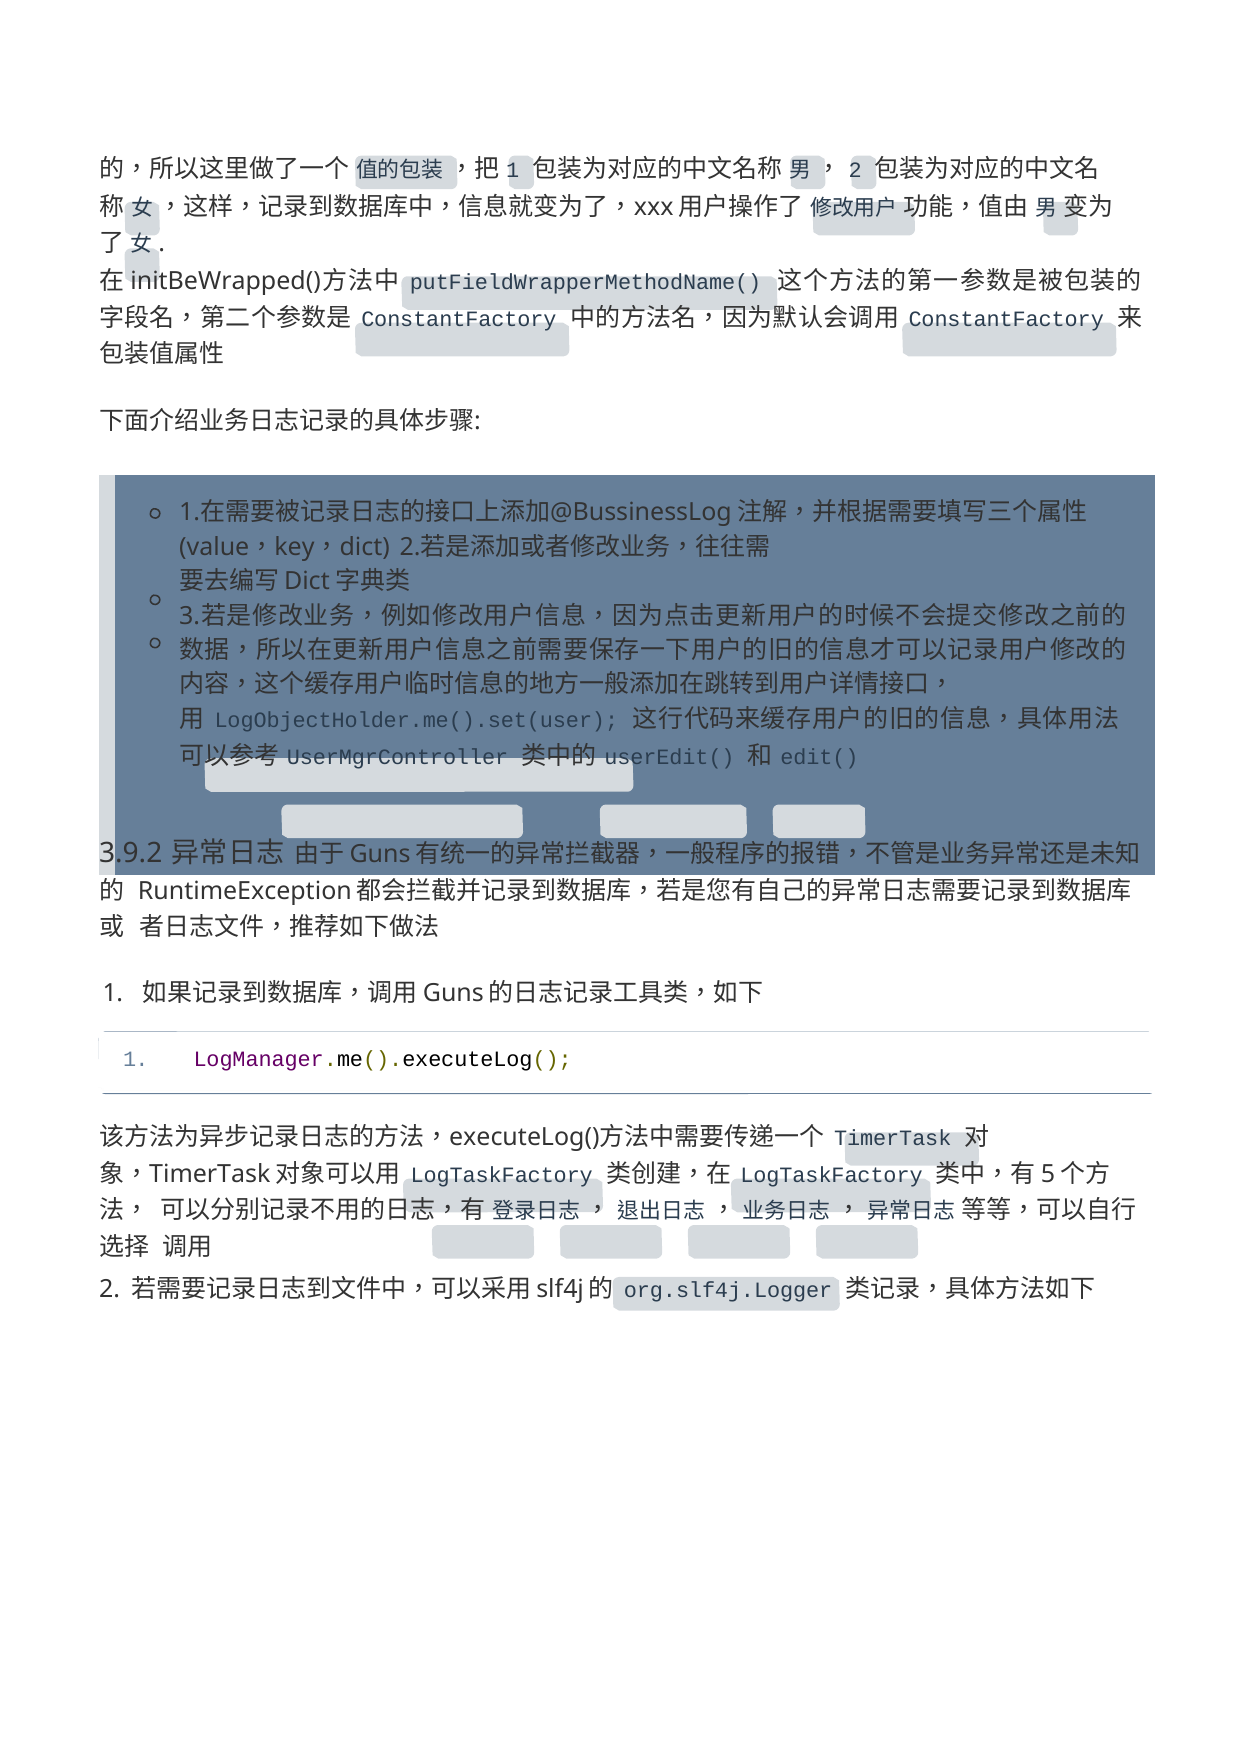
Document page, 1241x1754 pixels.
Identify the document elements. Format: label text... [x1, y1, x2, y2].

subtitle 下面介绍业务日志记录的具体步骤: [99, 403, 490, 437]
text 的，所以这里做了一个 值的包装 ，把 1 包装为对应的中文名称 男 ， 2 包装为对应的中文名 [99, 150, 1107, 184]
list LogManager.me().executeLog(); [123, 1048, 1163, 1073]
text 2. 若需要记录日志到文件中，可以采用slf4j的 org.slf4j.Logger 类记录，具体方法如下 [99, 1266, 1163, 1306]
subtitle 3.9.2 异常日志 由于Guns有统一的异常拦截器，一般程序的报错，不管是业务异常还是未知的 RuntimeException都会拦截并记录到数据库，若是您有自己的异常日志需要记录到数据库或 者日志文件，推荐如下做法 [99, 833, 1141, 943]
text 3.若是修改业务，例如修改用户信息，因为点击更新用户的时候不会提交修改之前的 数据，所以在更新用户信息之前需要保存一下用户的旧的信息才可以记录用户修改的 内容，这个缓存用户临时信息的地方一般添加在跳转到用户详情接口， [179, 597, 1127, 700]
text 1. 如果记录到数据库，调用Guns的日志记录工具类，如下 [102, 975, 1163, 1009]
text (value，key，dict) 2.若是添加或者修改业务，往往需要去编写Dict字典类 [179, 528, 787, 597]
text 在initBeWrapped()方法中 putFieldWrapperMethodName() 这个方法的第一参数是被包装的 字段名，第二个参数是 ConstantFactory 中的方法名，因为默认会调用 ConstantFactory 来 包装值属性 [99, 263, 1143, 370]
text 该方法为异步记录日志的方法，executeLog()方法中需要传递一个 TimerTask 对 象，TimerTask对象可以用 LogTaskFactory 类创建，在 LogTaskFactory 类中，有5个方法， 可以分别记录不用的日志，有 登录日志 ， 退出日志 ， 业务日志 ， 异常日志 等等，可以自行选择 调用 [99, 1118, 1151, 1263]
text 1.在需要被记录日志的接口上添加@BussinessLog注解，并根据需要填写三个属性 [179, 490, 1106, 528]
text 称 女 ，这样，记录到数据库中，信息就变为了，xxx用户操作了 修改用户 功能，值由 男 变为 了 女 . [99, 188, 1130, 259]
text 用 LogObjectHolder.me().set(user); 这行代码来缓存用户的旧的信息，具体用法 可以参考 UserMgrController 类中的 userEdit() 和 edit() [179, 701, 1120, 771]
picture [98, 1031, 1156, 1093]
